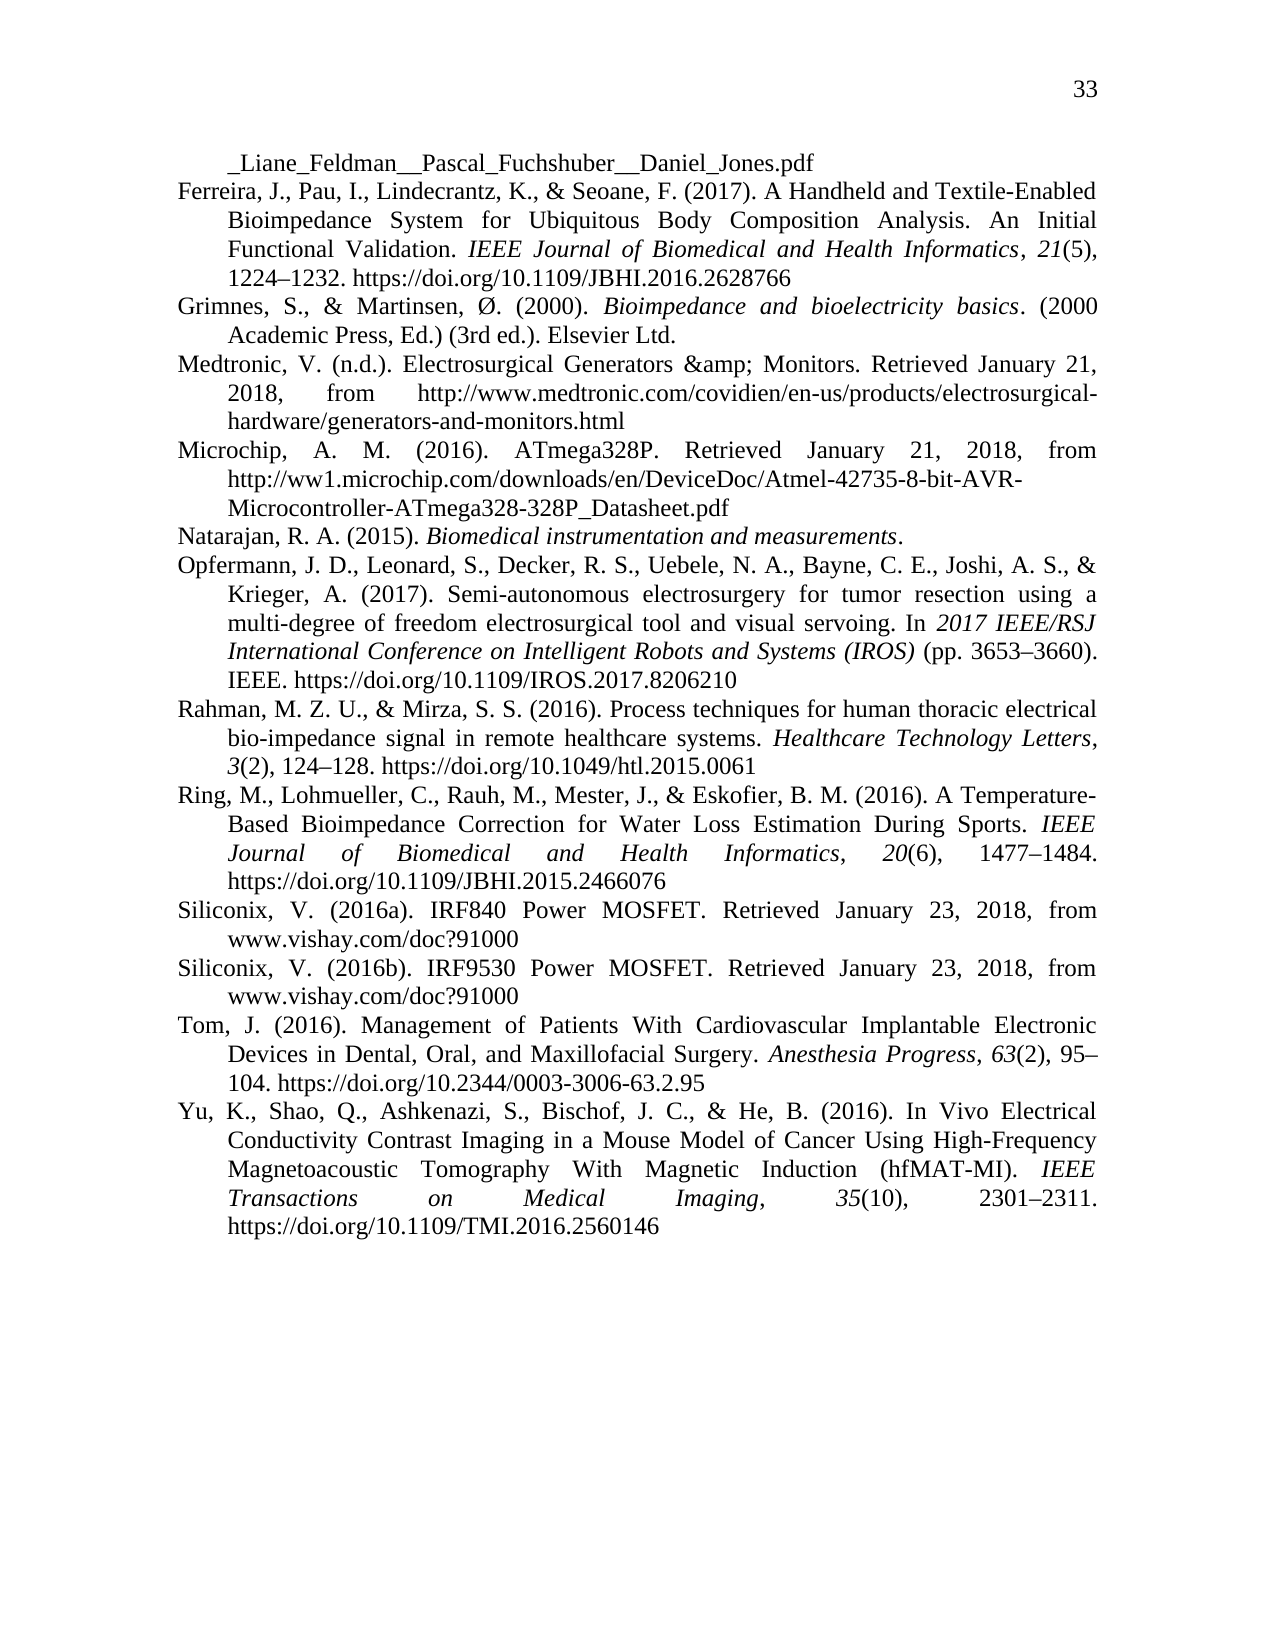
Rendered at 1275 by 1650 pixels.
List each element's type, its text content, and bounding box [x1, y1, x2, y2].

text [177, 148, 1098, 176]
text Opfermann, J. D., Leonard, S., Decker, R. S., Uebele, N. A., Bayne, C. E., Joshi, A. S., & Krieger, A. (2017). Semi-autonomous electrosurgery for tumor resection using a multi-degree of freedom electrosurgical tool and visual servoing. In 2017 IEEE/RSJ International Conference on Intelligent Robots and Systems (IROS) (pp. 3653–3660). IEEE. https://doi.org/10.1109/IROS.2017.8206210 [177, 550, 1098, 694]
text Ring, M., Lohmueller, C., Rauh, M., Mester, J., & Eskofier, B. M. (2016). A Temperature-Based Bioimpedance Correction for Water Loss Estimation During Sports. IEEE Journal of Biomedical and Health Informatics, 20(6), 1477–1484. https://doi.org/10.1109/JBHI.2015.2466076 [177, 780, 1098, 895]
text Grimnes, S., & Martinsen, Ø. (2000). Bioimpedance and bioelectricity basics. (2000 Academic Press, Ed.) (3rd ed.). Elsevier Ltd. [177, 291, 1098, 349]
text Siliconix, V. (2016b). IRF9530 Power MOSFET. Retrieved January 23, 2018, from www.vishay.com/doc?91000 [177, 953, 1098, 1010]
text Medtronic, V. (n.d.). Electrosurgical Generators &amp; Monitors. Retrieved January 21, 2018, from http://www.medtronic.com/covidien/en-us/products/electrosurgical-hardware/generators-and-monitors.html [177, 349, 1098, 435]
text Microchip, A. M. (2016). ATmega328P. Retrieved January 21, 2018, from http://ww1.microchip.com/downloads/en/DeviceDoc/Atmel-42735-8-bit-AVR-Microcontroller-ATmega328-328P_Datasheet.pdf [177, 435, 1098, 521]
text Yu, K., Shao, Q., Ashkenazi, S., Bischof, J. C., & He, B. (2016). In Vivo Electrical Conductivity Contrast Imaging in a Mouse Model of Cancer Using High-Frequency Magnetoacoustic Tomography With Magnetic Induction (hfMAT-MI). IEEE Transactions on Medical Imaging, 35(10), 2301–2311. https://doi.org/10.1109/TMI.2016.2560146 [177, 1096, 1098, 1240]
text Siliconix, V. (2016a). IRF840 Power MOSFET. Retrieved January 23, 2018, from www.vishay.com/doc?91000 [177, 895, 1098, 953]
text Ferreira, J., Pau, I., Lindecrantz, K., & Seoane, F. (2017). A Handheld and Textile-Enabled Bioimpedance System for Ubiquitous Body Composition Analysis. An Initial Functional Validation. IEEE Journal of Biomedical and Health Informatics, 21(5), 1224–1232. https://doi.org/10.1109/JBHI.2016.2628766 [177, 176, 1098, 291]
text Tom, J. (2016). Management of Patients With Cardiovascular Implantable Electronic Devices in Dental, Oral, and Maxillofacial Surgery. Anesthesia Progress, 63(2), 95–104. https://doi.org/10.2344/0003-3006-63.2.95 [177, 1010, 1098, 1096]
text Rahman, M. Z. U., & Mirza, S. S. (2016). Process techniques for human thoracic electrical bio-impedance signal in remote healthcare systems. Healthcare Technology Letters, 3(2), 124–128. https://doi.org/10.1049/htl.2015.0061 [177, 694, 1098, 780]
text Natarajan, R. A. (2015). Biomedical instrumentation and measurements. [177, 521, 1098, 550]
